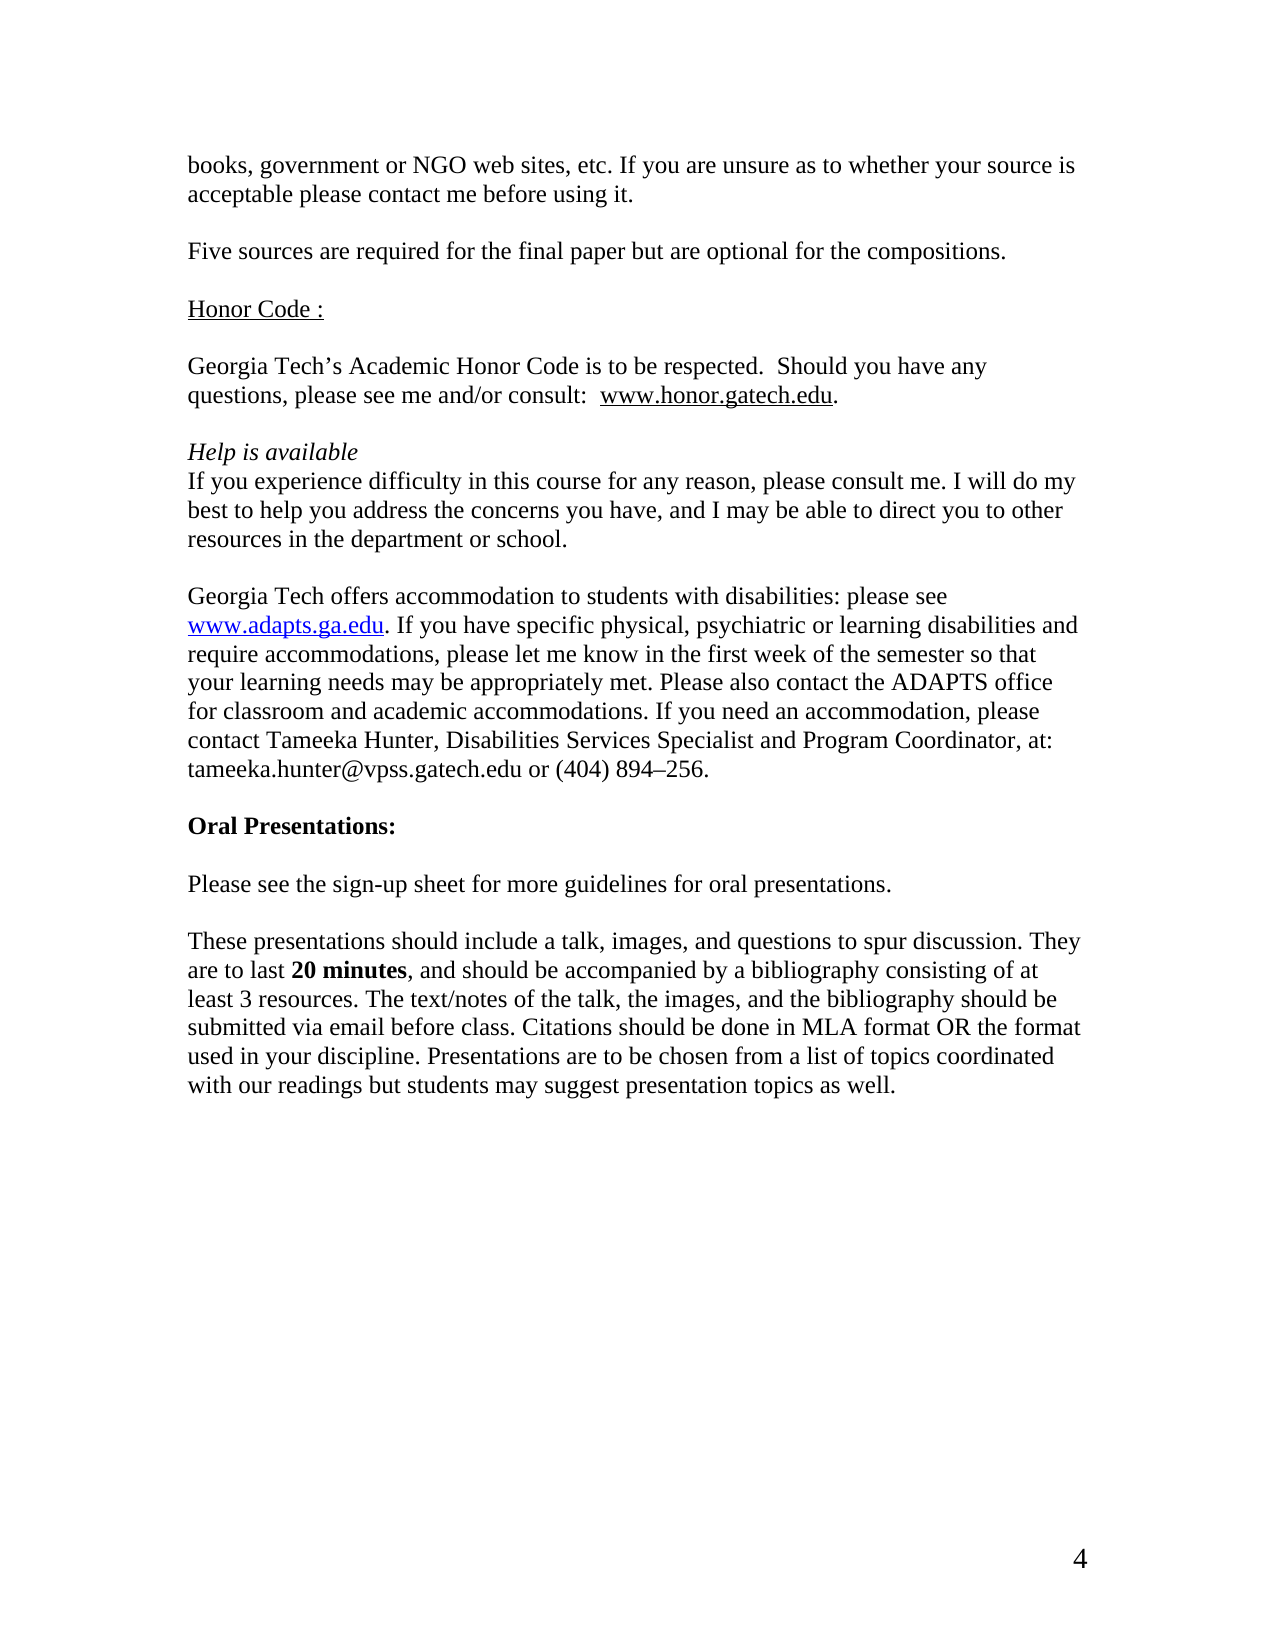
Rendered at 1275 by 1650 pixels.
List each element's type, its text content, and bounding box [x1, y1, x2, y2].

text These presentations should include a talk, images, and questions to spur discussion. They are to last 20 minutes, and should be accompanied by a bibliography consisting of at least 3 resources. The text/notes of the talk, the images, and the bibliography should be submitted via email before class. Citations should be done in MLA format OR the format used in your discipline. Presentations are to be chosen from a list of topics coordinated with our readings but students may suggest presentation topics as well. [187, 926, 1087, 1099]
text Georgia Tech’s Academic Honor Code is to be respected. Should you have any questions, please see me and/or consult: www.honor.gatech.edu. [187, 351, 1087, 409]
text Five sources are required for the final paper but are optional for the compositions. [187, 236, 1087, 265]
text Help is available [187, 437, 1087, 466]
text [187, 150, 1087, 207]
text If you experience difficulty in this course for any reason, please consult me. I will do my best to help you address the concerns you have, and I may be able to direct you to other resources in the department or school. [187, 466, 1087, 552]
text Oral Presentations: [187, 811, 1087, 840]
text Please see the sign-up sheet for more guidelines for oral presentations. [187, 869, 1087, 897]
text Honor Code : [187, 294, 1087, 322]
text Georgia Tech offers accommodation to students with disabilities: please see www.adapts.ga.edu. If you have specific physical, psychiatric or learning disabilities and require accommodations, please let me know in the first week of the semester so that your learning needs may be appropriately met. Please also contact the ADAPTS office for classroom and academic accommodations. If you need an accommodation, please contact Tameeka Hunter, Disabilities Services Specialist and Program Coordinator, at: tameeka.hunter@vpss.gatech.edu or (404) 894–256. [187, 581, 1087, 782]
